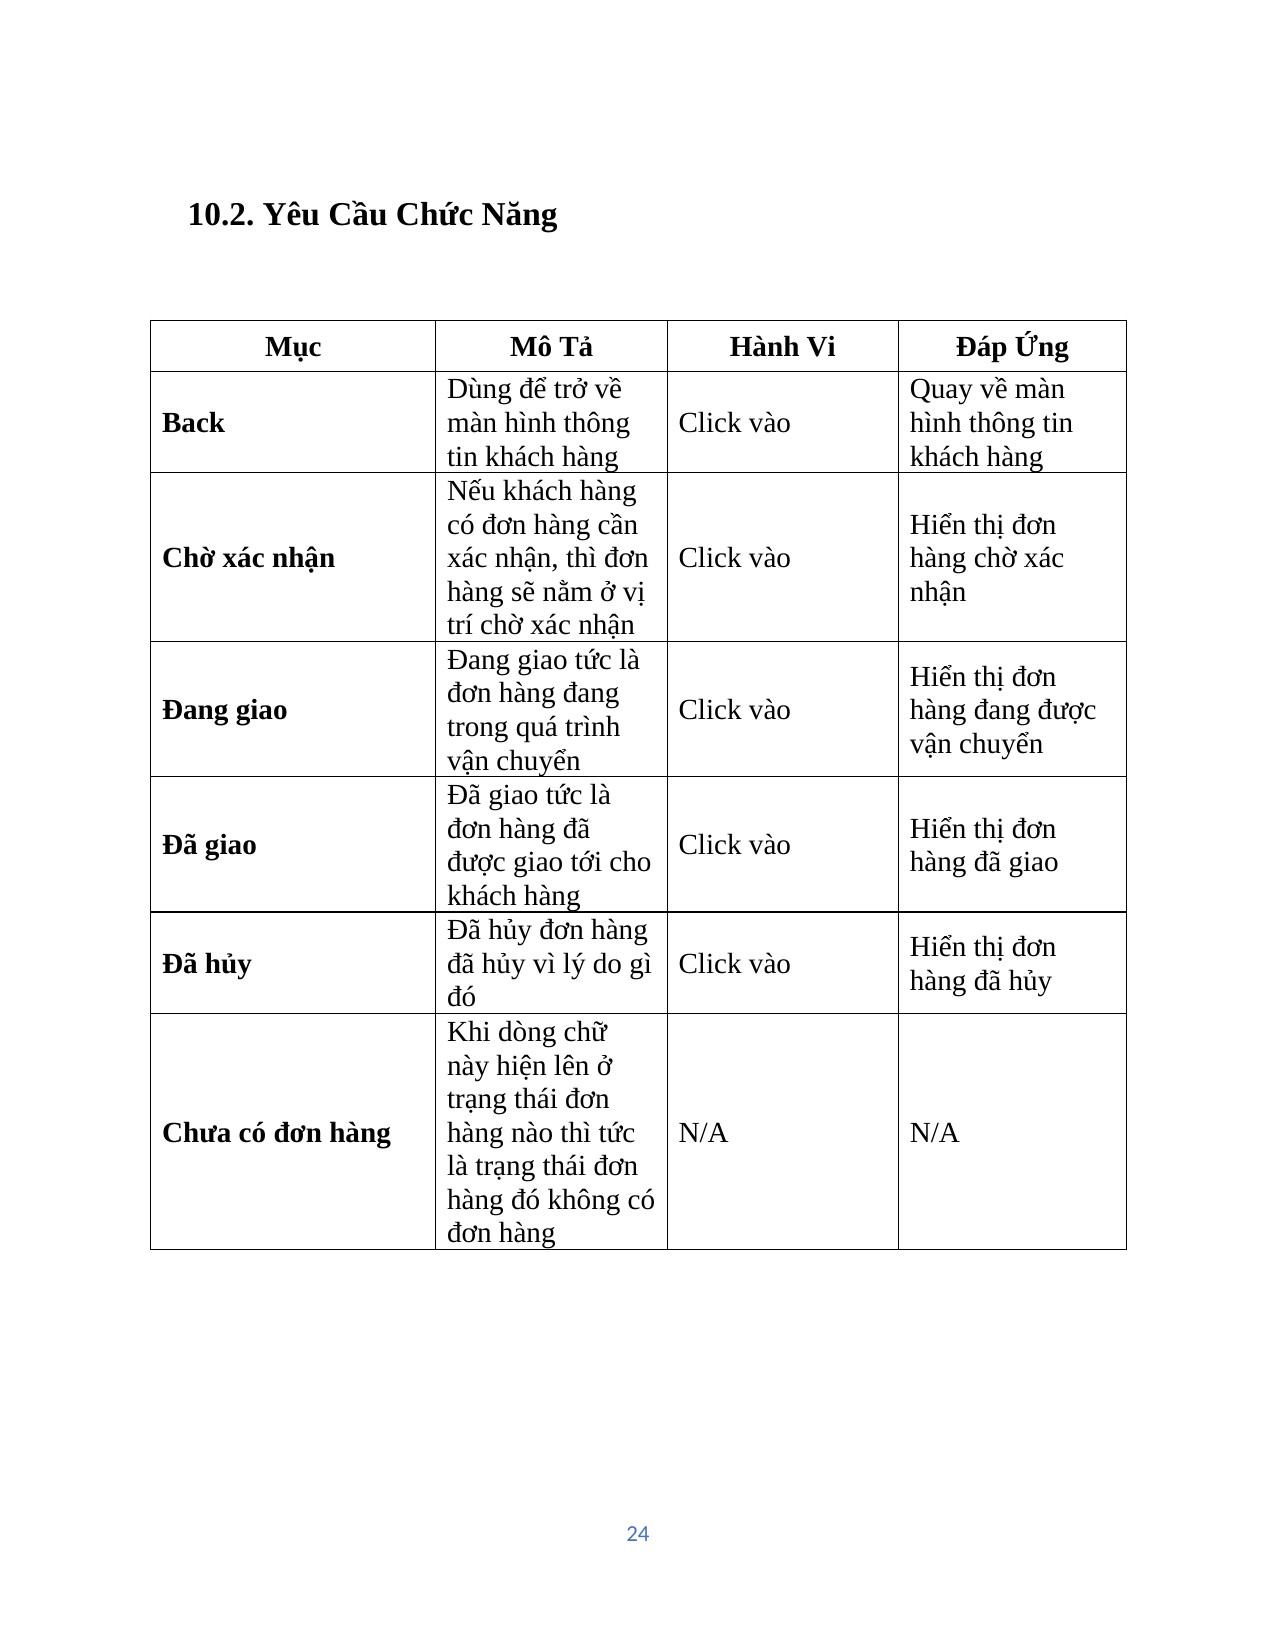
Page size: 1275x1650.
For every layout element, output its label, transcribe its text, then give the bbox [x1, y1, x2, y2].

table_cell Click vào [668, 913, 898, 1013]
table_cell Đã hủy đơn hàng đã hủy vì lý do gì đó [436, 913, 667, 1013]
table_cell Chờ xác nhận [151, 473, 435, 641]
table_cell Hiển thị đơn hàng chờ xác nhận [899, 473, 1126, 641]
table_cell Đã giao [151, 777, 435, 911]
table_cell Click vào [668, 777, 898, 911]
table_cell Hiển thị đơn hàng đã giao [899, 777, 1126, 911]
table_cell N/A [899, 1014, 1126, 1249]
table_header Mô Tả [436, 321, 667, 371]
table_header Hành Vi [668, 321, 898, 371]
table_cell Đã giao tức là đơn hàng đã được giao tới cho khách hàng [436, 777, 667, 911]
table_cell N/A [668, 1014, 898, 1249]
table_header Mục [151, 321, 435, 371]
table_cell Hiển thị đơn hàng đã hủy [899, 913, 1126, 1013]
table_cell Click vào [668, 642, 898, 776]
table_header Đáp Ứng [899, 321, 1126, 371]
table_cell Khi dòng chữ này hiện lên ở trạng thái đơn hàng nào thì tức là trạng thái đơn hàng đó không có đơn hàng [436, 1014, 667, 1249]
table_cell Hiển thị đơn hàng đang được vận chuyển [899, 642, 1126, 776]
table_cell Chưa có đơn hàng [151, 1014, 435, 1249]
list Yêu Cầu Chức Năng [187, 194, 1125, 232]
table_cell Đã hủy [151, 913, 435, 1013]
table_cell Đang giao tức là đơn hàng đang trong quá trình vận chuyển [436, 642, 667, 776]
table_cell Đang giao [151, 642, 435, 776]
table_cell Nếu khách hàng có đơn hàng cần xác nhận, thì đơn hàng sẽ nằm ở vị trí chờ xác nhận [436, 473, 667, 641]
table_cell Click vào [668, 372, 898, 472]
table_cell Back [151, 372, 435, 472]
table_cell Dùng để trở về màn hình thông tin khách hàng [436, 372, 667, 472]
table_cell Quay về màn hình thông tin khách hàng [899, 372, 1126, 472]
table_cell Click vào [668, 473, 898, 641]
